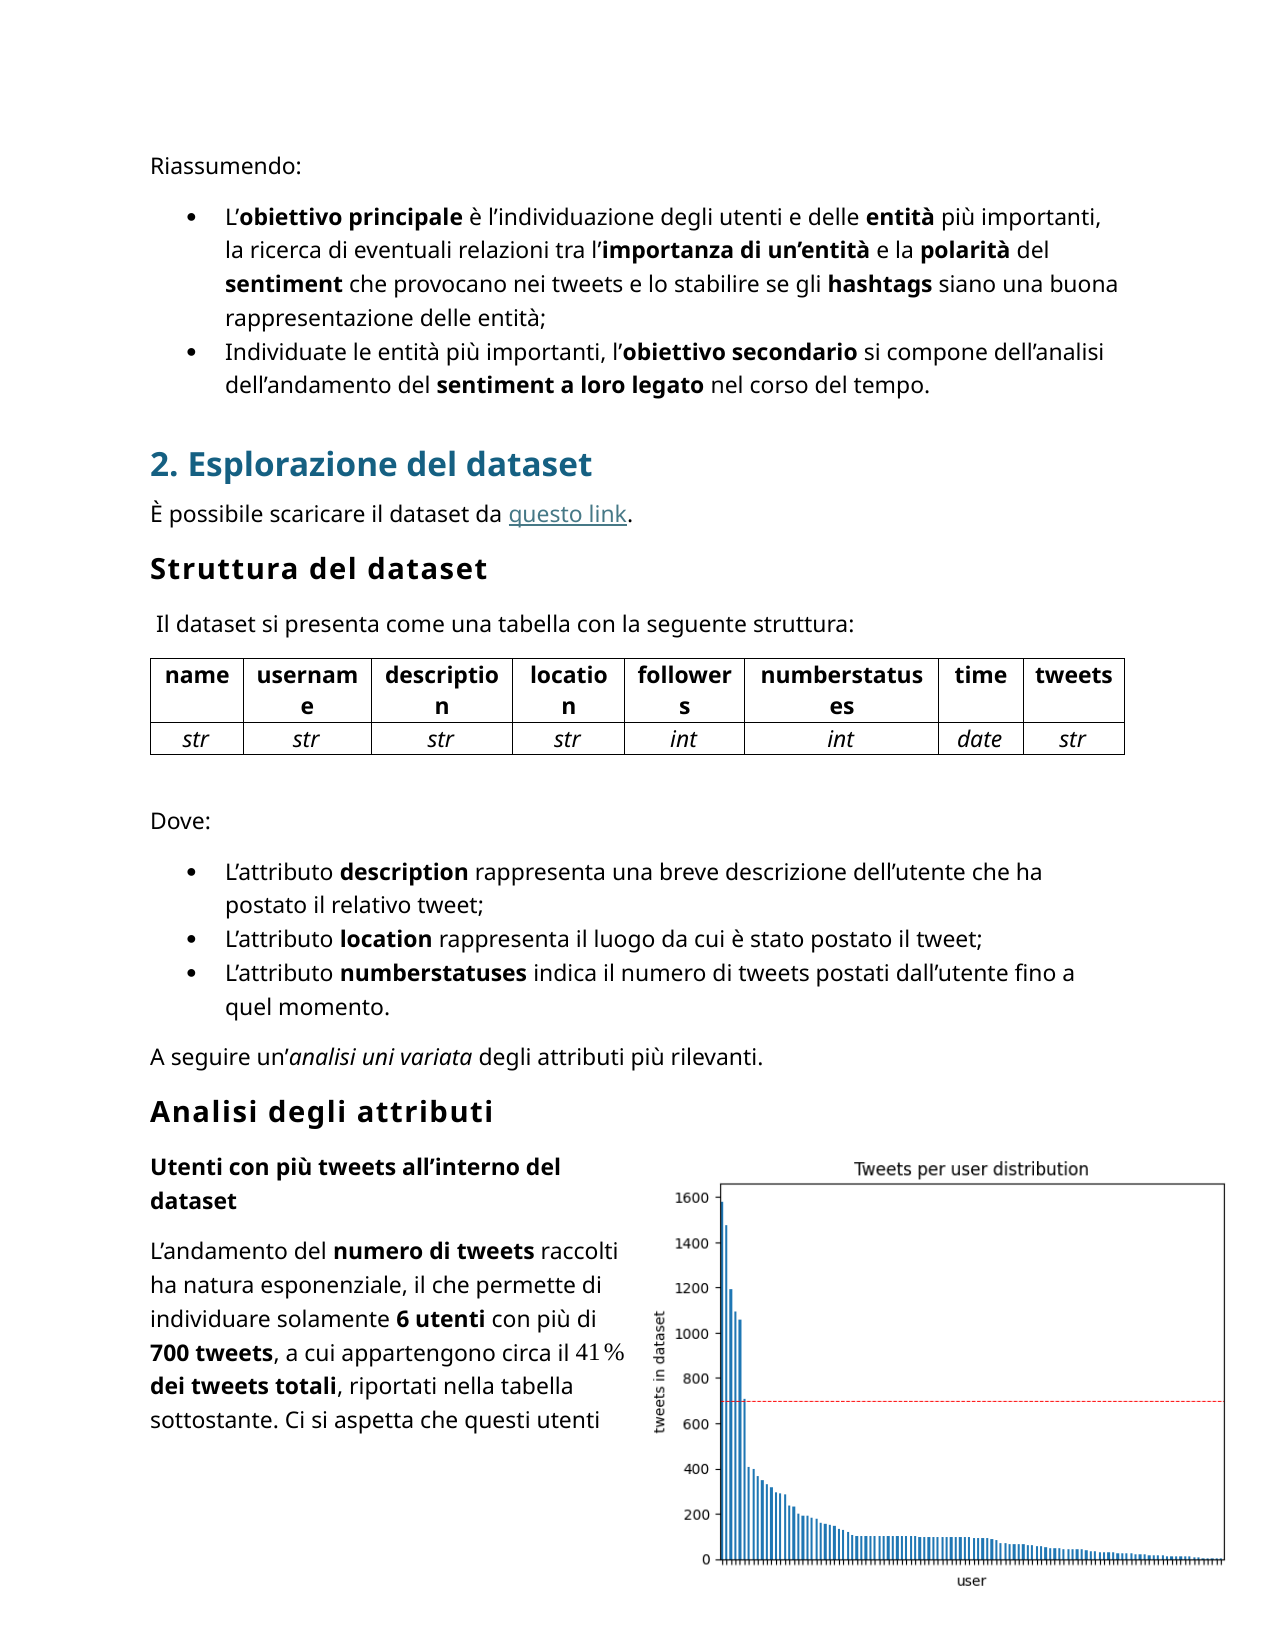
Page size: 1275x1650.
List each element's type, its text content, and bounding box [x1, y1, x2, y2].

table_header username [244, 659, 371, 722]
text È possibile scaricare il dataset da questo link. [150, 498, 1125, 529]
table_header name [151, 659, 243, 722]
picture [644, 1151, 1229, 1594]
text Dove: [150, 805, 1125, 837]
table_cell str [513, 723, 624, 754]
text Riassumendo: [150, 150, 1125, 181]
list L’attributo location rappresenta il luogo da cui è stato postato il tweet; [187, 923, 1125, 954]
text A seguire un’analisi uni variata degli attributi più rilevanti. [150, 1041, 1125, 1072]
subtitle Analisi degli attributi [150, 1092, 1125, 1131]
table_cell int [745, 723, 938, 754]
list Individuate le entità più importanti, l’obiettivo secondario si compone dell’analisi dell’andamento del sentiment a loro legato nel corso del tempo. [187, 335, 1125, 400]
list L’attributo description rappresenta una breve descrizione dell’utente che ha postato il relativo tweet; [187, 856, 1125, 921]
table_cell str [151, 723, 243, 754]
table_header tweets [1024, 659, 1124, 722]
table_header followers [625, 659, 744, 722]
text Il dataset si presenta come una tabella con la seguente struttura: [150, 608, 1125, 639]
subtitle Struttura del dataset [150, 548, 1125, 588]
list L’attributo numberstatuses indica il numero di tweets postati dall’utente fino a quel momento. [187, 957, 1125, 1022]
list L’obiettivo principale è l’individuazione degli utenti e delle entità più importanti, la ricerca di eventuali relazioni tra l’importanza di un’entità e la polarità del sentiment che provocano nei tweets e lo stabilire se gli hashtags siano una buona rappresentazione delle entità; [187, 200, 1125, 333]
text Utenti con più tweets all’interno del dataset [150, 1151, 644, 1216]
table_header numberstatuses [745, 659, 938, 722]
table_cell str [1024, 723, 1124, 754]
table_cell int [625, 723, 744, 754]
table_header location [513, 659, 624, 722]
table_cell str [372, 723, 512, 754]
table_cell date [939, 723, 1023, 754]
subtitle Esplorazione del dataset [150, 440, 1125, 486]
table_cell str [244, 723, 371, 754]
table_header description [372, 659, 512, 722]
table_header time [939, 659, 1023, 722]
